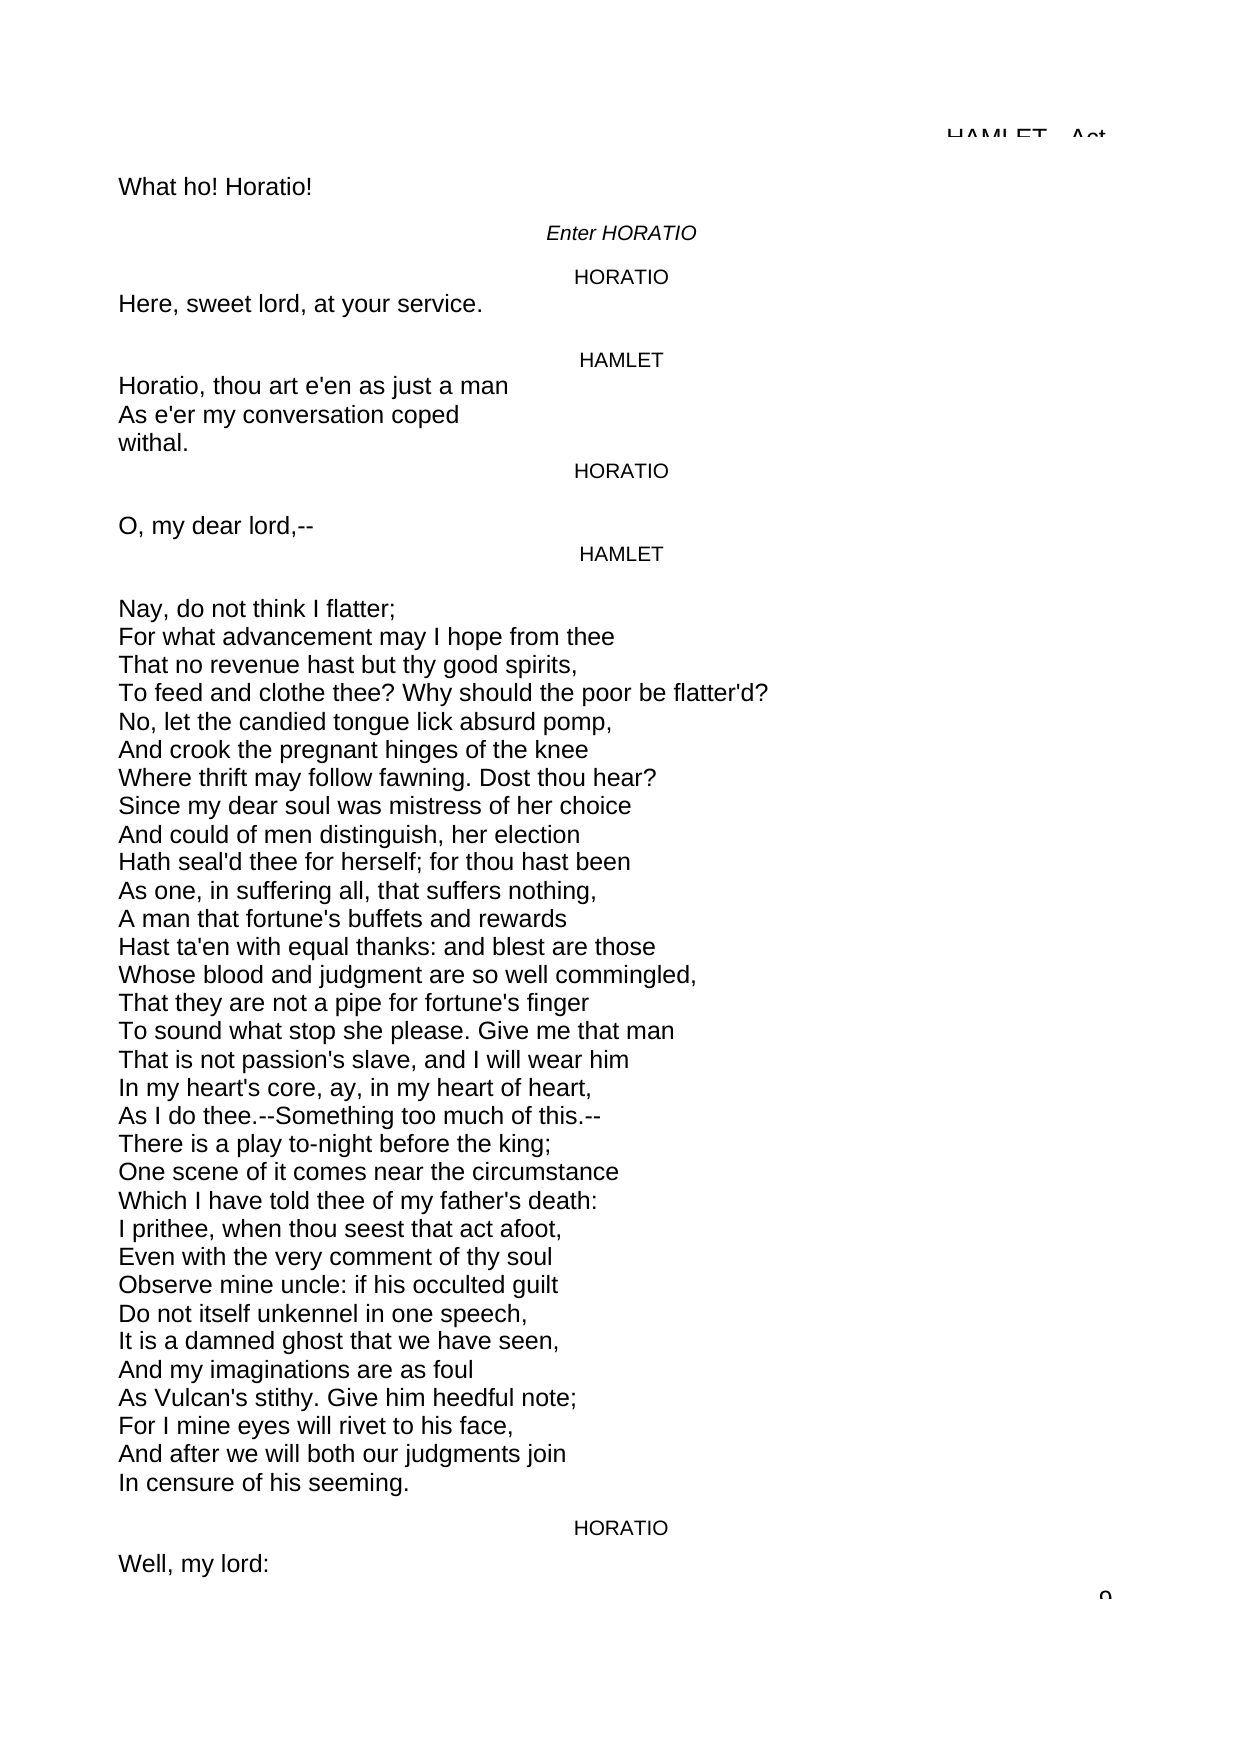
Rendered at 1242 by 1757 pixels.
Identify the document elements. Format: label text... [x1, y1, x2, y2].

text It is a damned ghost that we have seen, And my imaginations are as foul [118, 1327, 562, 1384]
text One scene of it comes near the circumstance Which I have told thee of my father's death: [118, 1158, 622, 1214]
text Hath seal'd thee for herself; for thou hast been As one, in suffering all, that suffers nothing, [118, 848, 634, 905]
text As Vulcan's stithy. Give him heedful note; For I mine eyes will rivet to his face, [118, 1384, 579, 1440]
text Nay, do not think I flatter; [118, 594, 537, 623]
text And crook the pregnant hinges of the knee Where thrift may follow fawning. Dost thou hear? Since my dear soul was mistress of her choice And could of men distinguish, her election [118, 736, 659, 848]
text For what advancement may I hope from thee That no revenue hast but thy good spirits, [118, 623, 618, 679]
text HAMLET [544, 542, 699, 566]
text HORATIO [544, 265, 699, 289]
text HAMLET [544, 348, 699, 372]
text In my heart's core, ay, in my heart of heart, As I do thee.--Something too much of this.-- There is a play to-night before the king; [118, 1073, 604, 1158]
text To sound what stop she please. Give me that man That is not passion's slave, and I will wear him [118, 1017, 677, 1073]
text HORATIO [573, 1516, 1135, 1540]
text Horatio, thou art e'en as just a man As e'er my conversation coped withal. [118, 372, 537, 457]
text Here, sweet lord, at your service. [118, 289, 537, 318]
text And after we will both our judgments join In censure of his seeming. [118, 1440, 569, 1496]
text I prithee, when thou seest that act afoot, Even with the very comment of thy soul Observe mine uncle: if his occulted guilt Do not itself unkennel in one speech, [118, 1214, 565, 1327]
text Hast ta'en with equal thanks: and blest are those Whose blood and judgment are so well commingled, That they are not a pipe for fortune's finger [118, 933, 700, 1017]
text HORATIO [544, 459, 699, 483]
text O, my dear lord,-- [118, 511, 537, 540]
text Well, my lord: [118, 1549, 274, 1578]
text What ho! Horatio! [118, 172, 537, 201]
text To feed and clothe thee? Why should the poor be flatter'd? No, let the candied tongue lick absurd pomp, [118, 679, 803, 736]
text Enter HORATIO [544, 221, 699, 244]
text A man that fortune's buffets and rewards [118, 905, 1135, 933]
